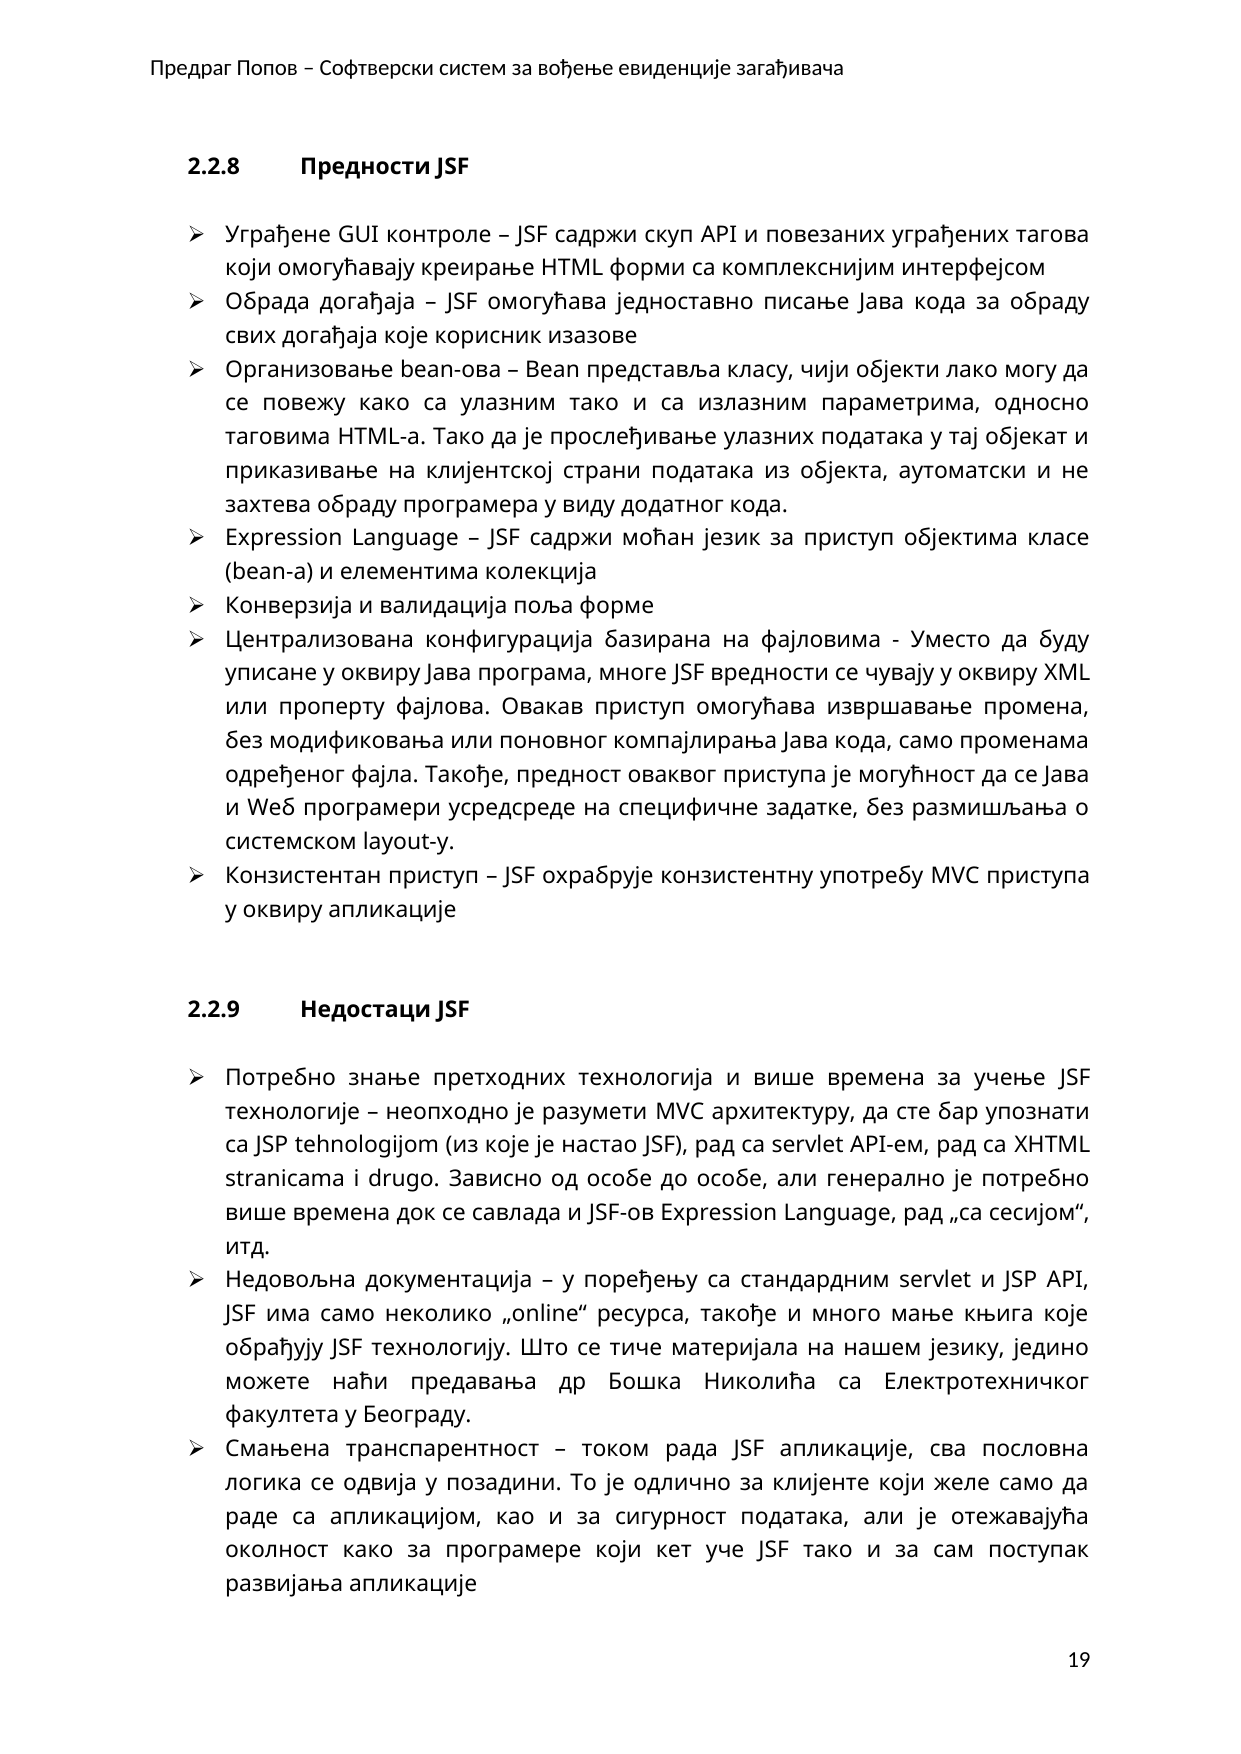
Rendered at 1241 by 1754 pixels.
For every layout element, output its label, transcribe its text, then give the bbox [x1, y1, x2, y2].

list Смањена транспарентност – током рада JSF апликације, сва пословна логика се одвија у позадини. То је одлично за клијенте који желе само да раде са апликацијом, као и за сигурност података, али је отежавајућа околност како за програмере који кет уче JSF тако и за сам поступак развијања апликације [187, 1432, 1090, 1598]
list Обрада догађаја – JSF омогућава једноставно писање Јава кода за обраду свих догађаја које корисник изазове [187, 285, 1090, 350]
list Expression Language – JSF садржи моћан језик за приступ објектима класе (bean-a) и елементима колекција [187, 521, 1090, 586]
list Недостаци JSF [187, 993, 1090, 1024]
list Недовољна документација – у поређењу са стандардним servlet и JSP API, JSF има само неколико „online“ ресурса, такође и много мање књига које обрађују JSF технологију. Што се тиче материјала на нашем језику, једино можете наћи предавања др Бошка Николића са Електротехничког факултета у Београду. [187, 1263, 1090, 1429]
list Организовање bean-ова – Bean представља класу, чији објекти лако могу да се повежу како са улазним тако и са излазним параметрима, односно таговима HTML-a. Тако да је прослеђивање улазних података у тај објекат и приказивање на клијентској страни података из објекта, аутоматски и не захтева обраду програмера у виду додатног кода. [187, 352, 1090, 519]
list Потребно знање претходних технологија и више времена за учење JSF технологије – неопходно је разумети MVC архитектуру, да сте бар упознати са JSP tehnologijom (из које је настао JSF), рад са servlet API-ем, рад са XHTML stranicama i drugo. Зависно од особе до особе, али генерално је потребно више времена док се савлада и JSF-ов Expression Language, рад „са сесијом“, итд. [187, 1061, 1090, 1261]
list Централизована конфигурација базирана на фајловима - Уместо да буду уписане у оквиру Јава програма, многе JSF вредности се чувају у оквиру XML или пропертy фајлова. Овакав приступ омогућава извршавање промена, без модификовања или поновног компајлирања Јава кода, само променама одређеног фајла. Такође, предност оваквог приступа је могућност да се Јава и Wеб програмери усредсреде на специфичне задатке, без размишљања о системском layout-у. [187, 622, 1090, 856]
list Конверзија и валидација поља форме [187, 589, 1090, 620]
list Предности JSF [187, 150, 1090, 181]
list Конзистентан приступ – JSF охрабрује конзистентну употребу MVC приступа у оквиру апликације [187, 859, 1090, 924]
list Уграђене GUI контроле – JSF садржи скуп API и повезаних уграђених тагова који омогућавају креирање HTML форми са комплекснијим интерфејсом [187, 217, 1090, 282]
